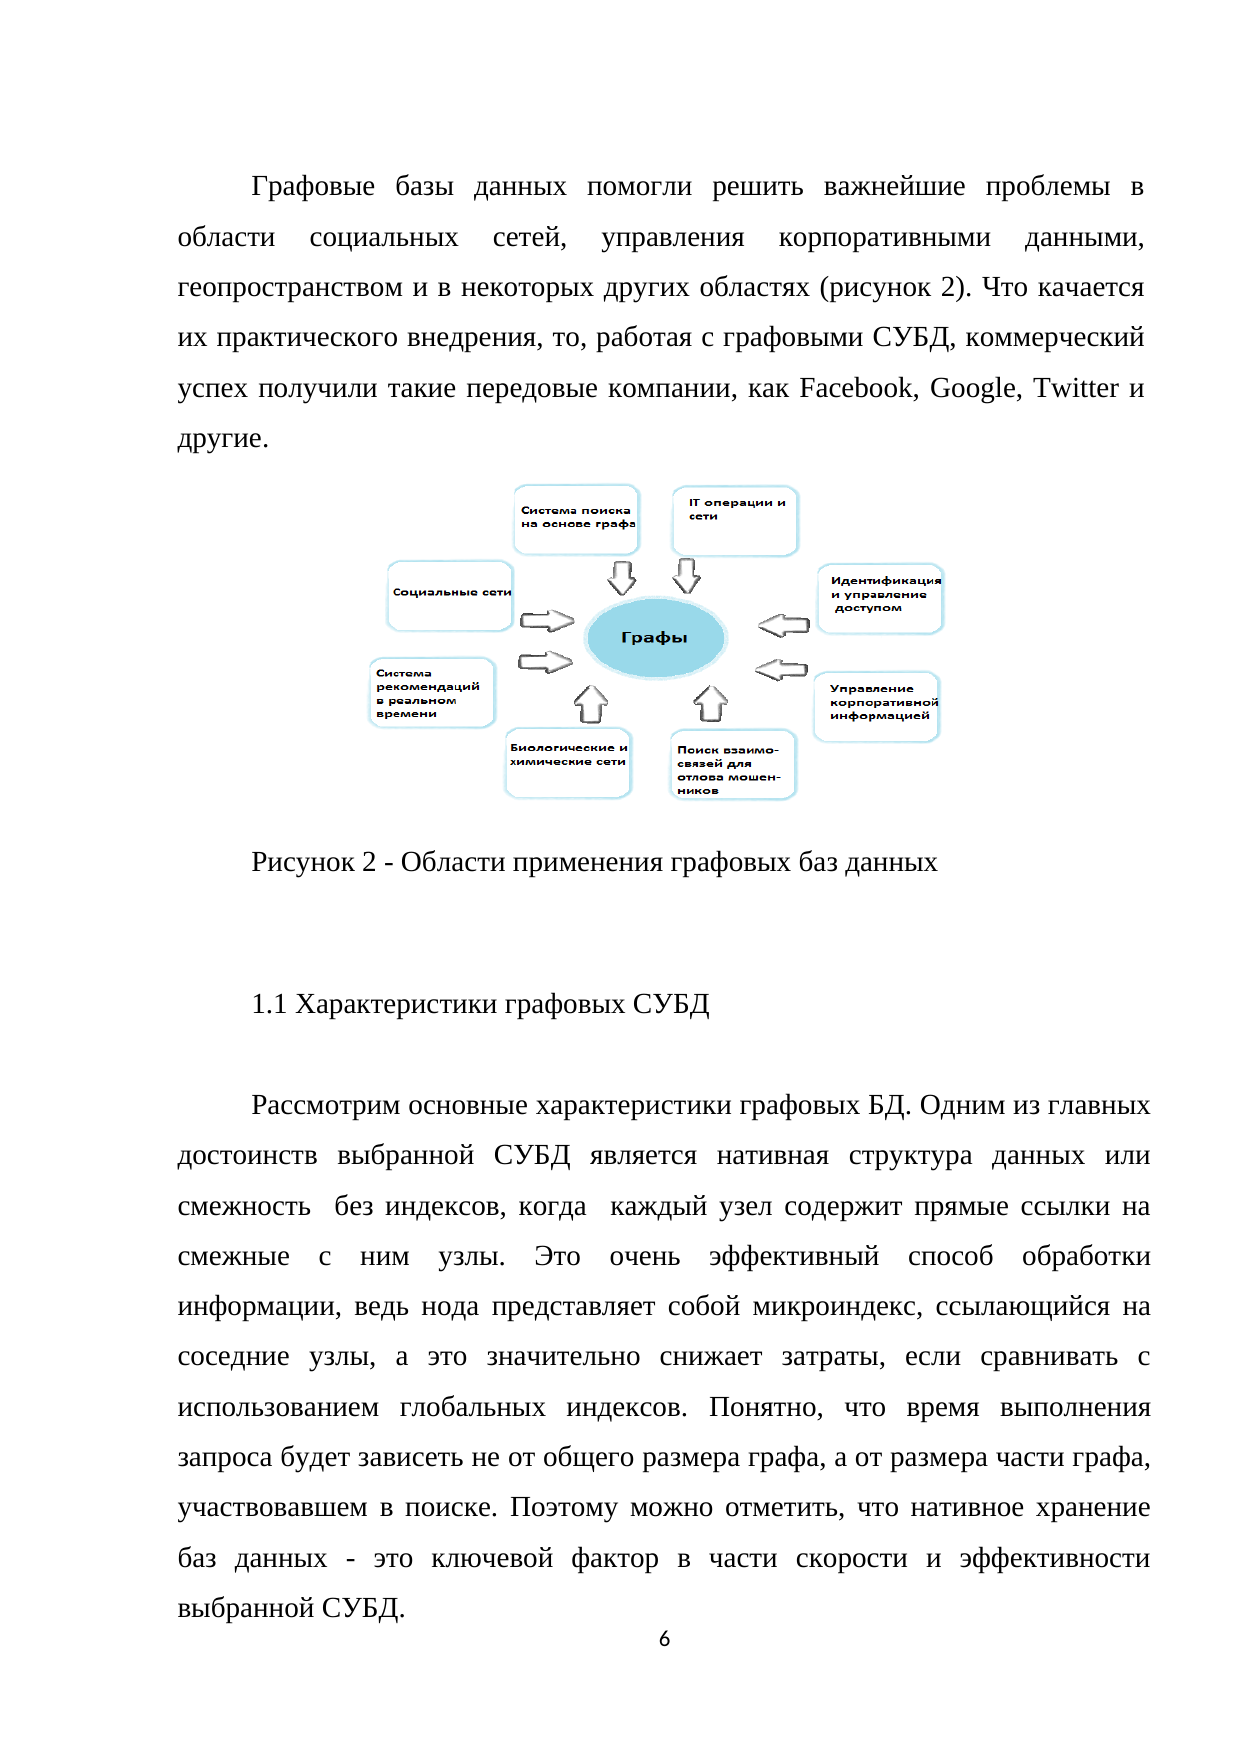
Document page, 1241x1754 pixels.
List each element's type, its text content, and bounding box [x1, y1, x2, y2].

text Рисунок 2 - Области применения графовых баз данных [177, 844, 1152, 878]
text Графовые базы данных помогли решить важнейшие проблемы в области социальных сетей, управления корпоративными данными, геопространством и в некоторых других областях (рисунок 2). Что качается их практического внедрения, то, работая с графовыми СУБД, коммерческий успех получили такие передовые компании, как Facebook, Google, Twitter и другие. [177, 168, 1146, 453]
list 1.1 Характеристики графовых СУБД [177, 986, 1152, 1020]
list Рассмотрим основные характеристики графовых БД. Одним из главных достоинств выбранной СУБД является нативная структура данных или смежность без индексов, когда каждый узел содержит прямые ссылки на смежные с ним узлы. Это очень эффективный способ обработки информации, ведь нода представляет собой микроиндекс, ссылающийся на соседние узлы, а это значительно снижает затраты, если сравнивать с использованием глобальных индексов. Понятно, что время выполнения запроса будет зависеть не от общего размера графа, а от размера части графа, участвовавшем в поиске. Поэтому можно отметить, что нативное хранение баз данных - это ключевой фактор в части скорости и эффективности выбранной СУБД. [177, 1087, 1152, 1624]
picture [337, 470, 992, 810]
